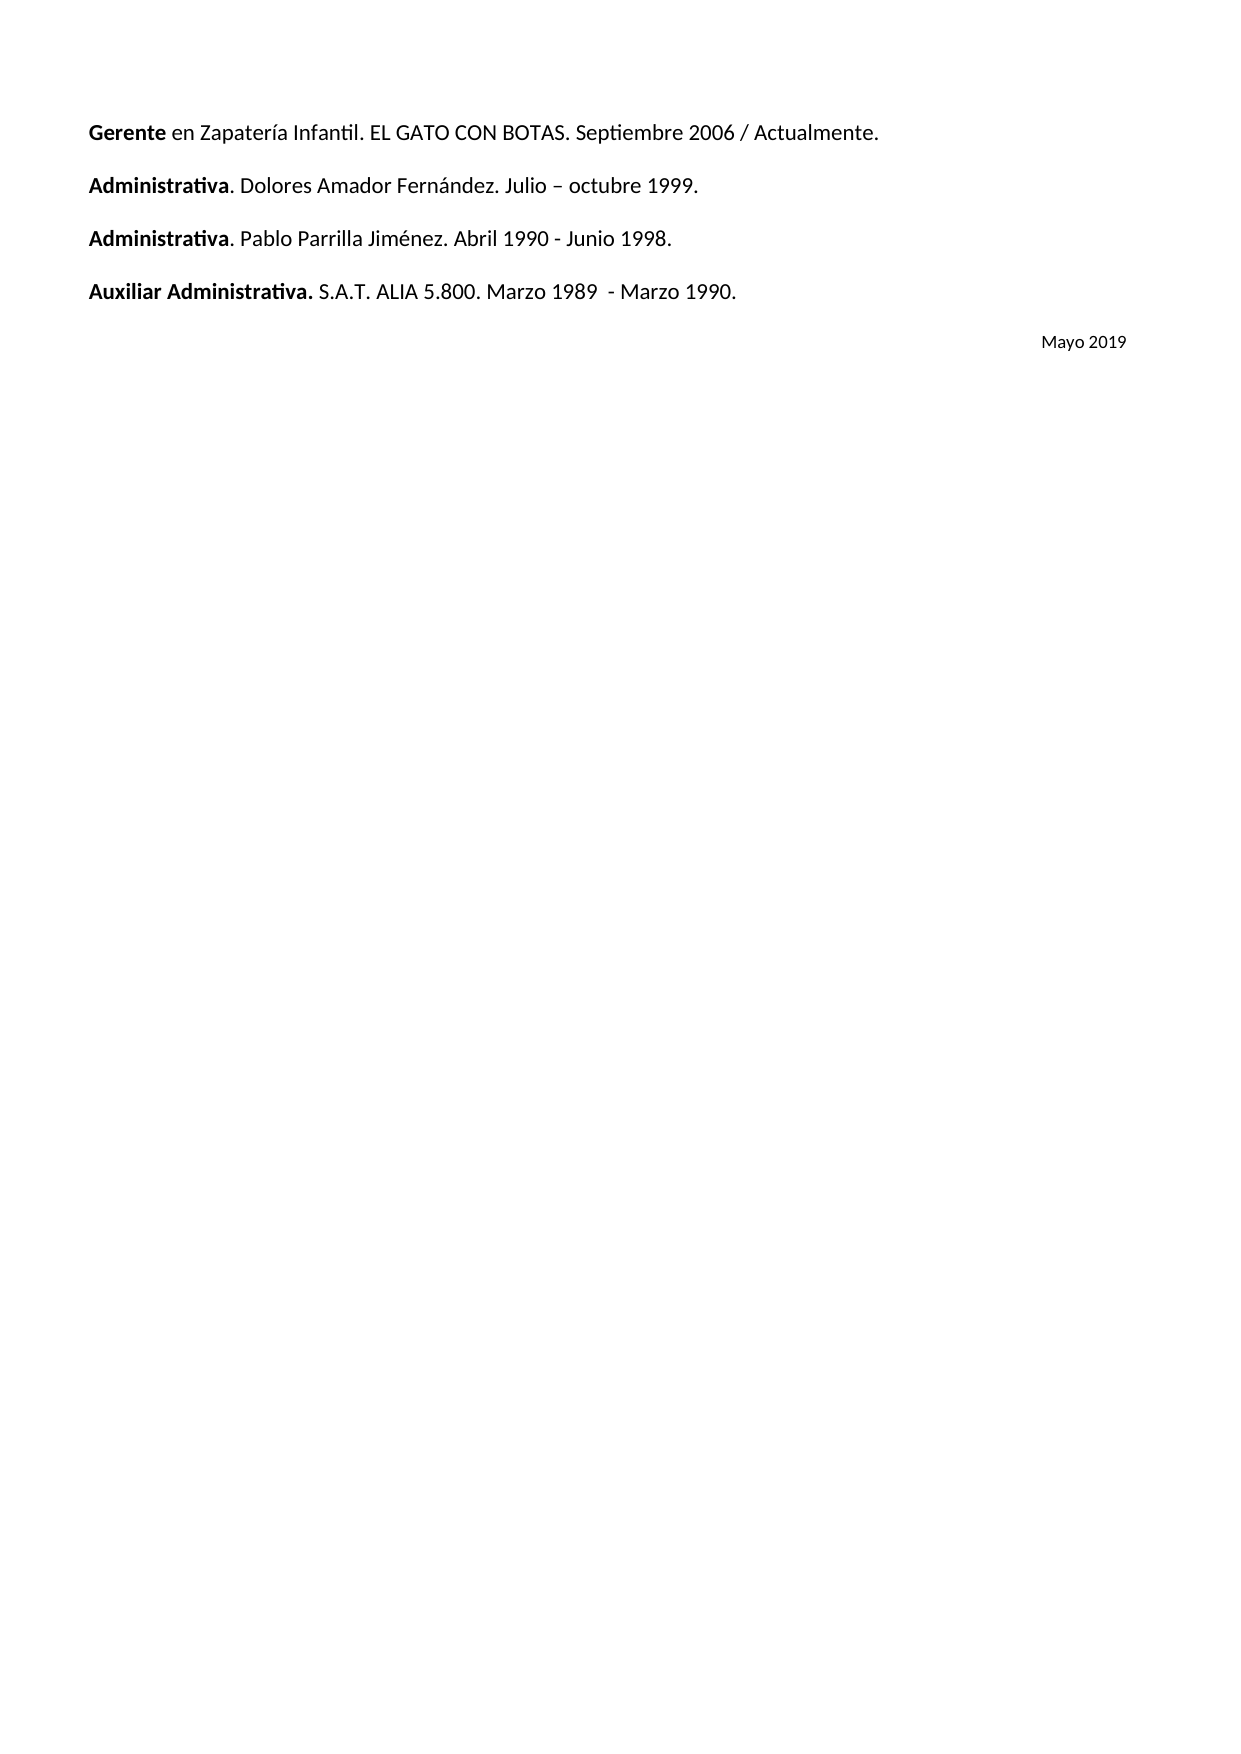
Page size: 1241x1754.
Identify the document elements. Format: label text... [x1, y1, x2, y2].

text Mayo 2019 [89, 330, 1152, 353]
text Administrativa. Pablo Parrilla Jiménez. Abril 1990 - Junio 1998. [89, 224, 1152, 252]
text Auxiliar Administrativa. S.A.T. ALIA 5.800. Marzo 1989 - Marzo 1990. [89, 277, 1152, 305]
text Gerente en Zapatería Infantil. EL GATO CON BOTAS. Septiembre 2006 / Actualmente. [89, 118, 1152, 146]
text Administrativa. Dolores Amador Fernández. Julio – octubre 1999. [89, 171, 1152, 199]
